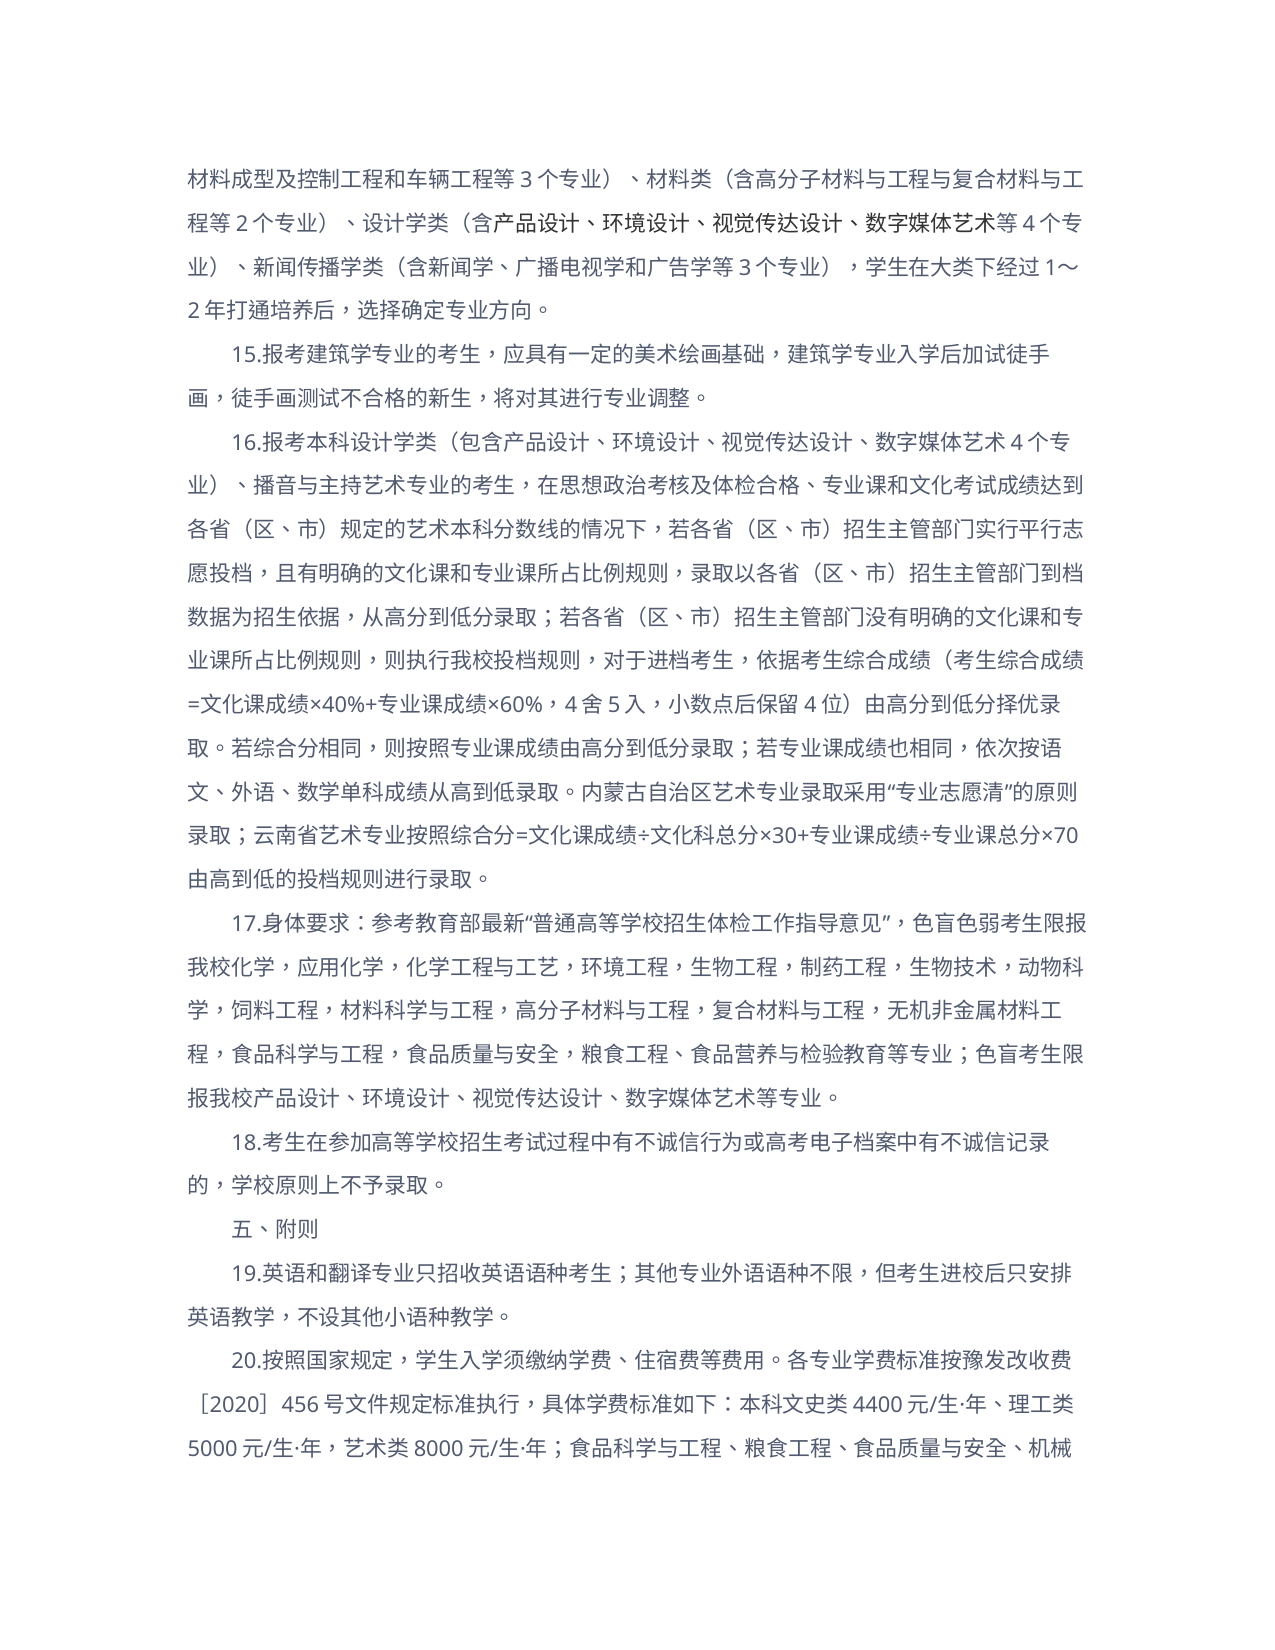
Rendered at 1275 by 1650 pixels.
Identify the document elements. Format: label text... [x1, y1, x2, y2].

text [187, 150, 1087, 325]
text 16.报考本科设计学类（包含产品设计、环境设计、视觉传达设计、数字媒体艺术4个专业）、播音与主持艺术专业的考生，在思想政治考核及体检合格、专业课和文化考试成绩达到各省（区、市）规定的艺术本科分数线的情况下，若各省（区、市）招生主管部门实行平行志愿投档，且有明确的文化课和专业课所占比例规则，录取以各省（区、市）招生主管部门到档数据为招生依据，从高分到低分录取；若各省（区、市）招生主管部门没有明确的文化课和专业课所占比例规则，则执行我校投档规则，对于进档考生，依据考生综合成绩（考生综合成绩=文化课成绩×40%+专业课成绩×60%，4舍5入，小数点后保留4位）由高分到低分择优录取。若综合分相同，则按照专业课成绩由高分到低分录取；若专业课成绩也相同，依次按语文、外语、数学单科成绩从高到低录取。内蒙古自治区艺术专业录取采用“专业志愿清”的原则录取；云南省艺术专业按照综合分=文化课成绩÷文化科总分×30+专业课成绩÷专业课总分×70由高到低的投档规则进行录取。 [187, 412, 1087, 894]
text 15.报考建筑学专业的考生，应具有一定的美术绘画基础，建筑学专业入学后加试徒手画，徒手画测试不合格的新生，将对其进行专业调整。 [187, 325, 1087, 412]
text 五、附则 [187, 1200, 1087, 1244]
text 19.英语和翻译专业只招收英语语种考生；其他专业外语语种不限，但考生进校后只安排英语教学，不设其他小语种教学。 [187, 1244, 1087, 1331]
text 18.考生在参加高等学校招生考试过程中有不诚信行为或高考电子档案中有不诚信记录的，学校原则上不予录取。 [187, 1112, 1087, 1200]
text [187, 1331, 1087, 1462]
text 17.身体要求：参考教育部最新“普通高等学校招生体检工作指导意见”，色盲色弱考生限报我校化学，应用化学，化学工程与工艺，环境工程，生物工程，制药工程，生物技术，动物科学，饲料工程，材料科学与工程，高分子材料与工程，复合材料与工程，无机非金属材料工程，食品科学与工程，食品质量与安全，粮食工程、食品营养与检验教育等专业；色盲考生限报我校产品设计、环境设计、视觉传达设计、数字媒体艺术等专业。 [187, 894, 1087, 1112]
